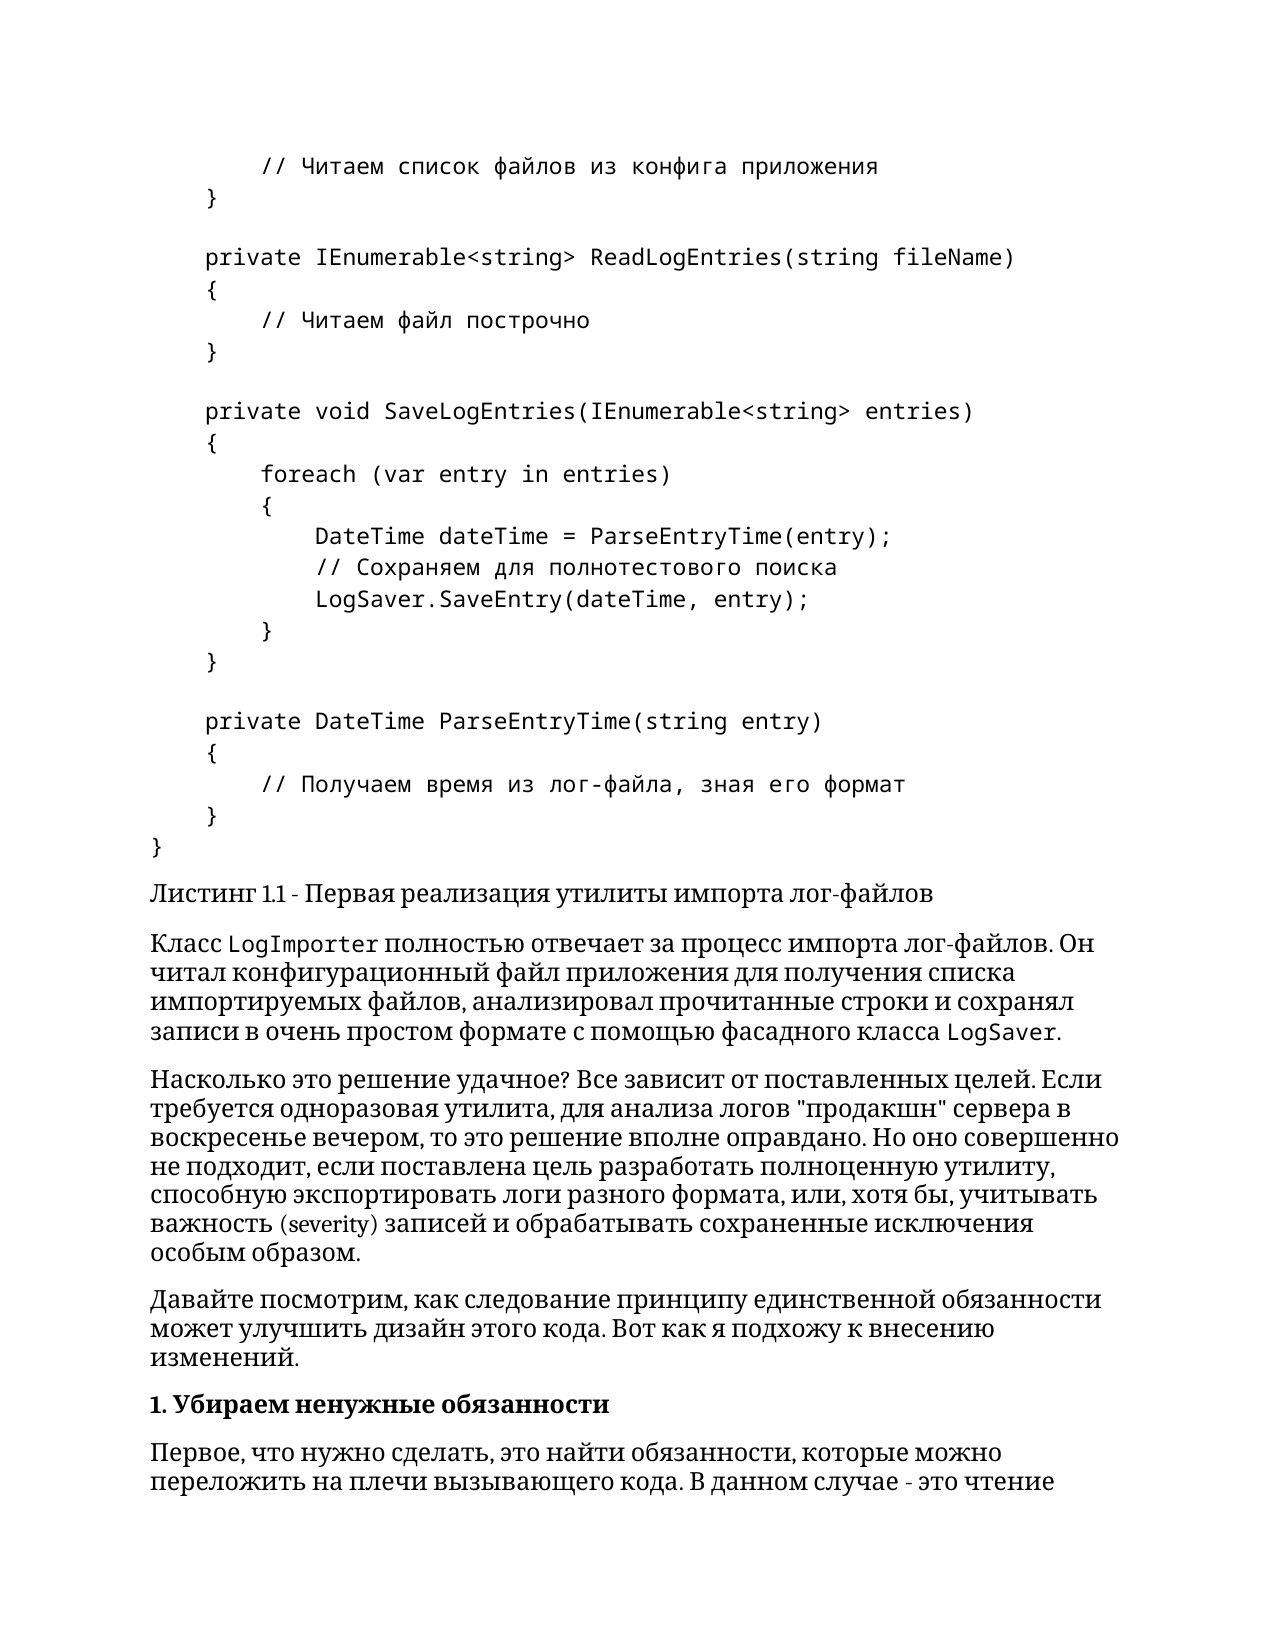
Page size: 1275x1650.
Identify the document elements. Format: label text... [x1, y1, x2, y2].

text Насколько это решение удачное? Все зависит от поставленных целей. Если требуется одноразовая утилита, для анализа логов "продакшн" сервера в воскресенье вечером, то это решение вполне оправдано. Но оно совершенно не подходит, если поставлена цель разработать полноценную утилиту, способную экспортировать логи разного формата, или, хотя бы, учитывать важность (severity) записей и обрабатывать сохраненные исключения особым образом. [150, 1066, 1125, 1267]
text Листинг 1.1 - Первая реализация утилиты импорта лог-файлов [150, 880, 1125, 909]
text Давайте посмотрим, как следование принципу единственной обязанности может улучшить дизайн этого кода. Вот как я подхожу к внесению изменений. [150, 1286, 1125, 1372]
text 1. Убираем ненужные обязанности [150, 1391, 1125, 1420]
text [150, 1439, 1125, 1496]
text Класс LogImporter полностью отвечает за процесс импорта лог-файлов. Он читал конфигурационный файл приложения для получения списка импортируемых файлов, анализировал прочитанные строки и сохранял записи в очень простом формате с помощью фасадного класса LogSaver. [150, 927, 1125, 1047]
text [150, 150, 1125, 861]
